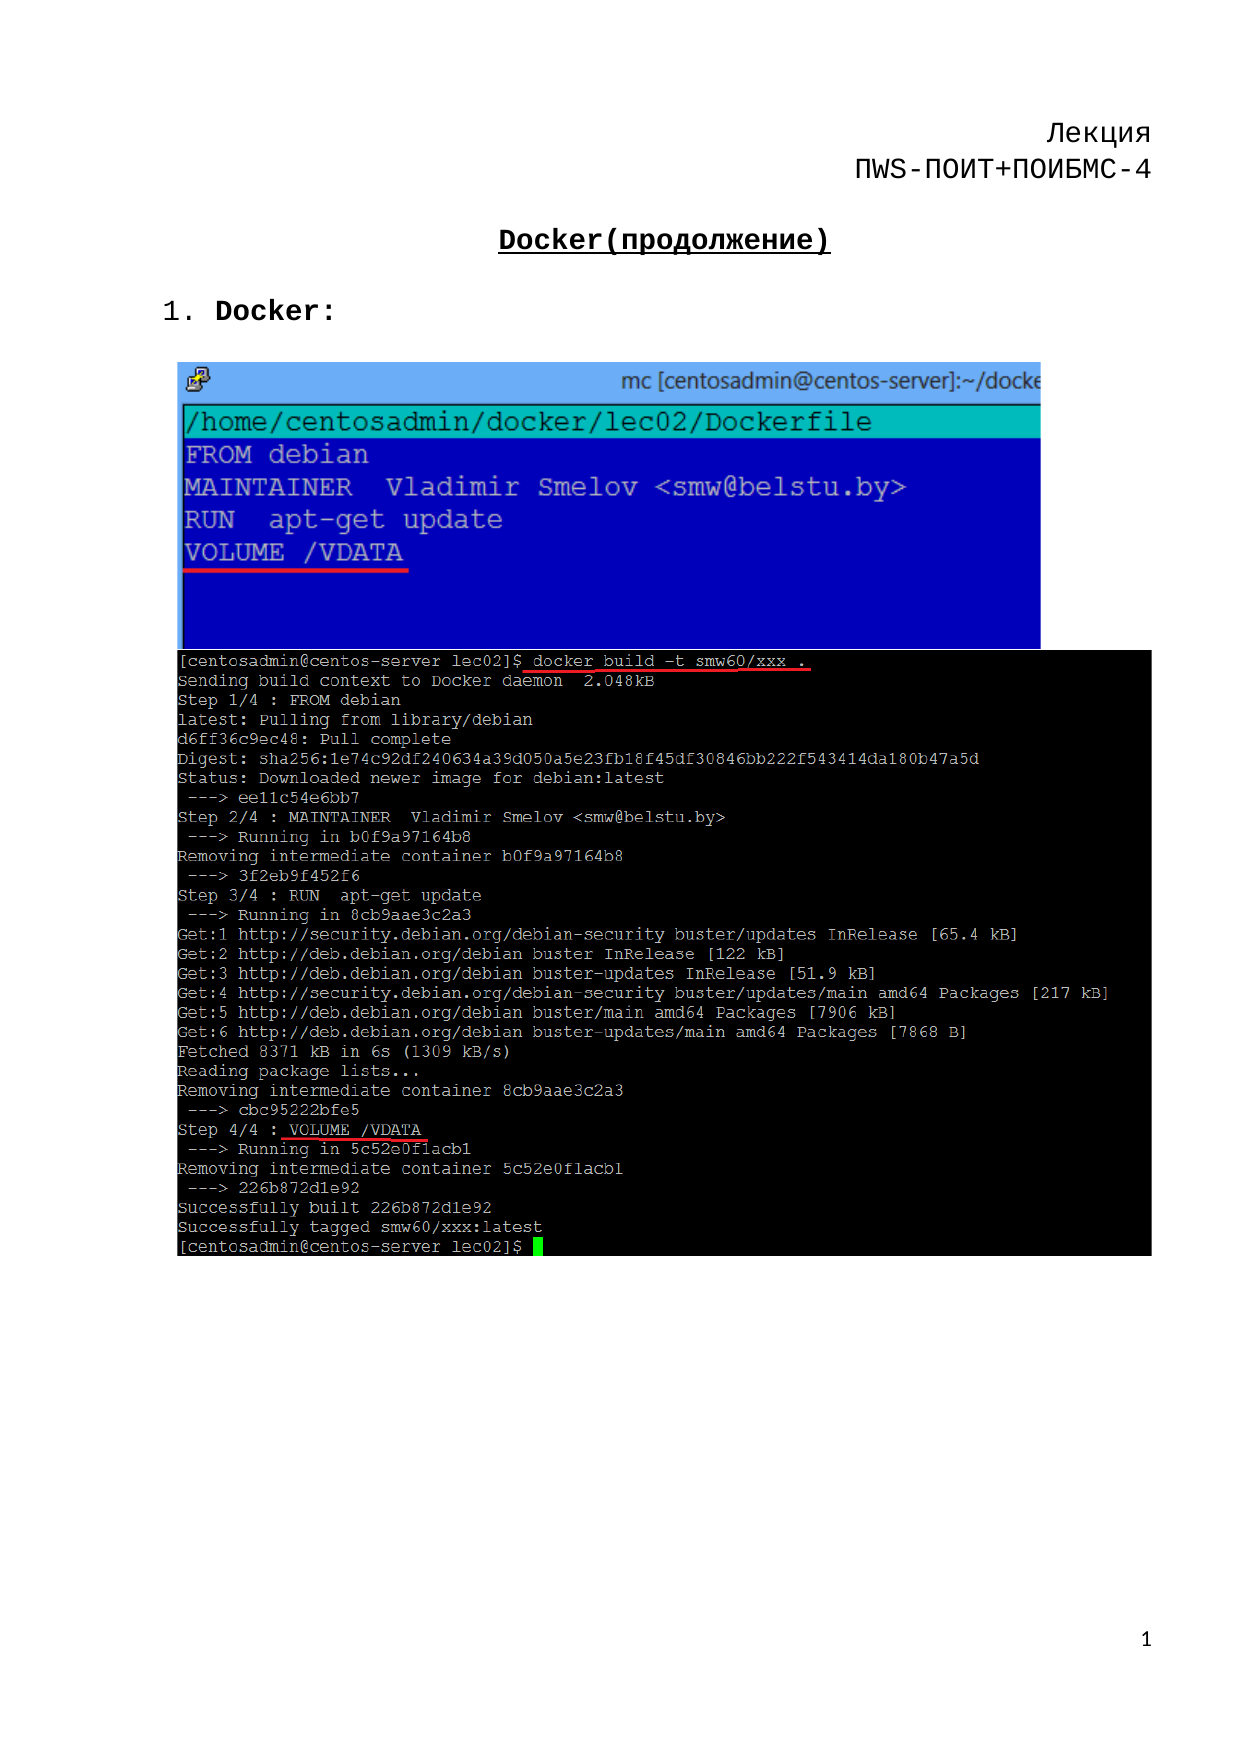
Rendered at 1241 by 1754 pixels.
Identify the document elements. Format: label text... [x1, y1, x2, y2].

text Docker(продолжение) [177, 225, 1152, 258]
list Docker: [214, 296, 1152, 329]
text Лекция [177, 118, 1152, 151]
text ПWS-ПОИТ+ПОИБМС-4 [177, 154, 1152, 187]
